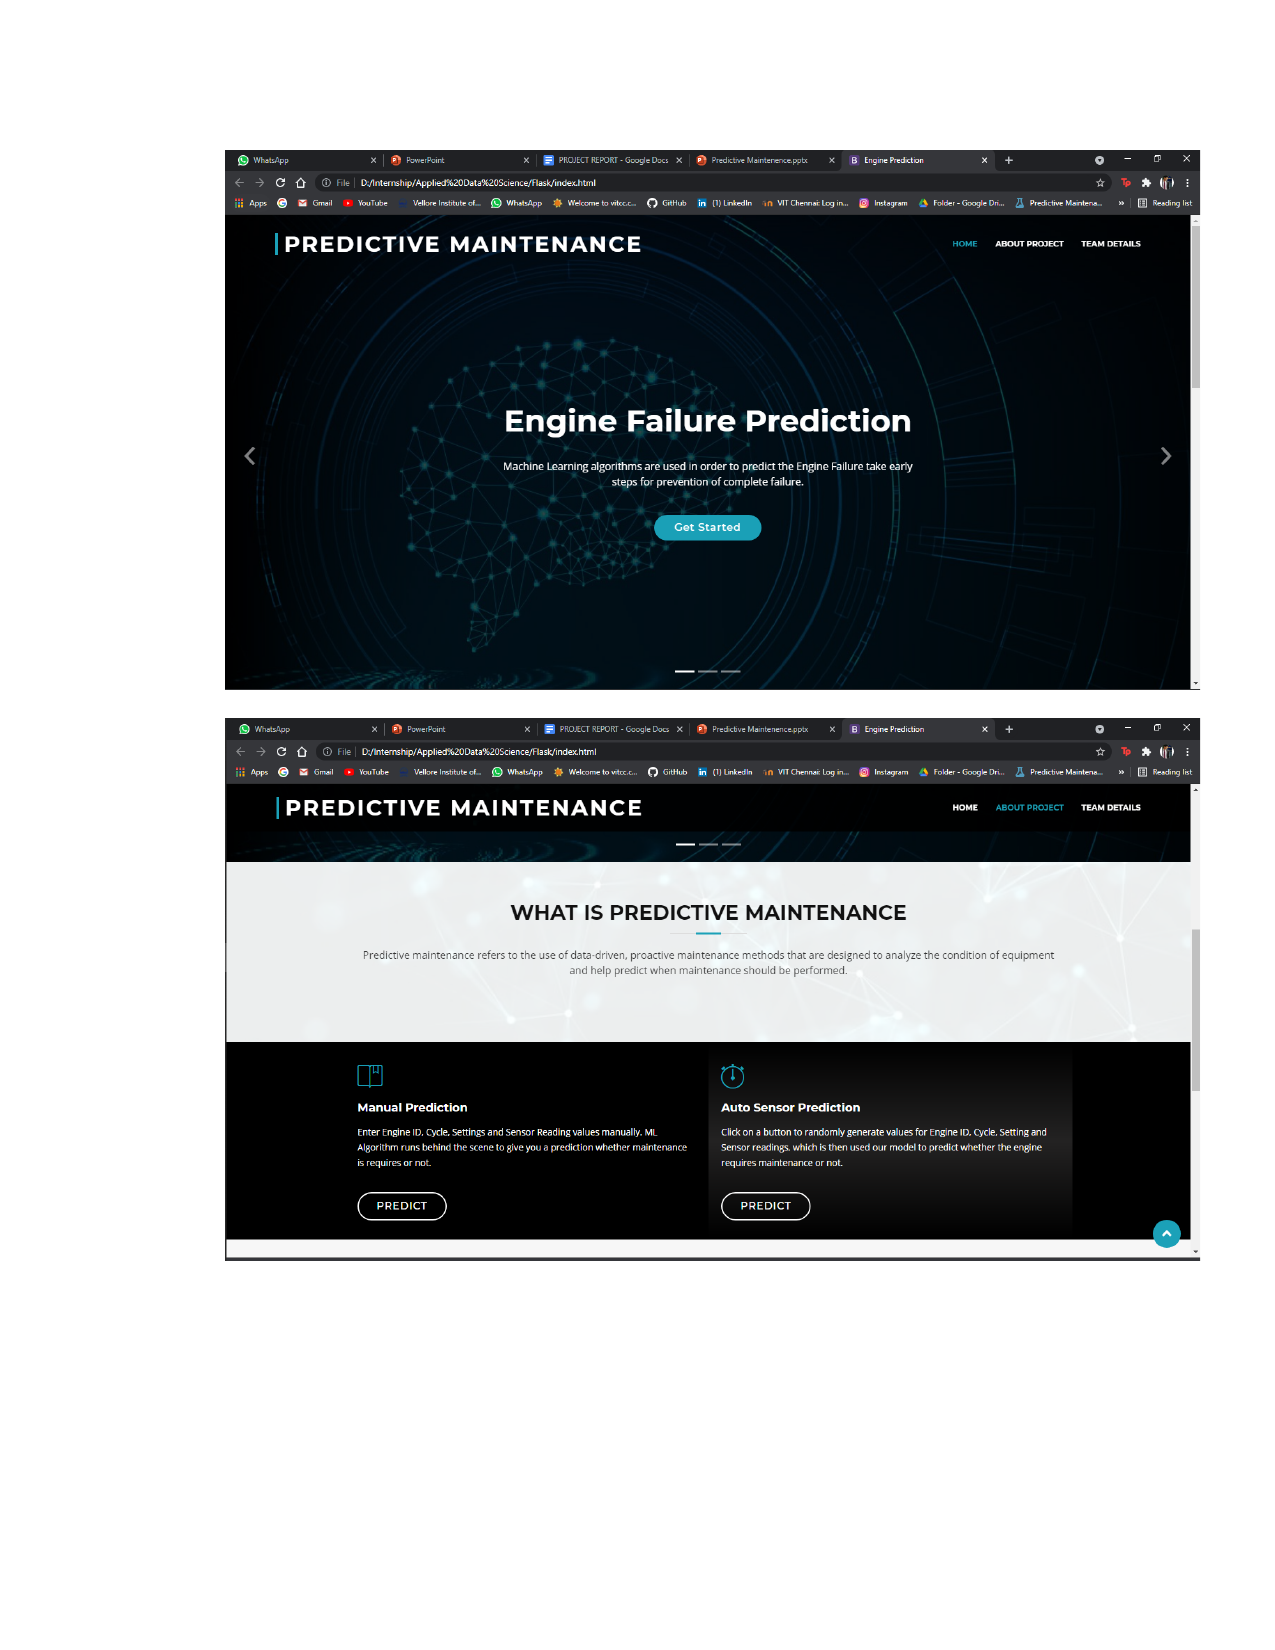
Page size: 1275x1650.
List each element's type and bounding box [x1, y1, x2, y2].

picture [225, 150, 1200, 690]
picture [225, 718, 1200, 1261]
